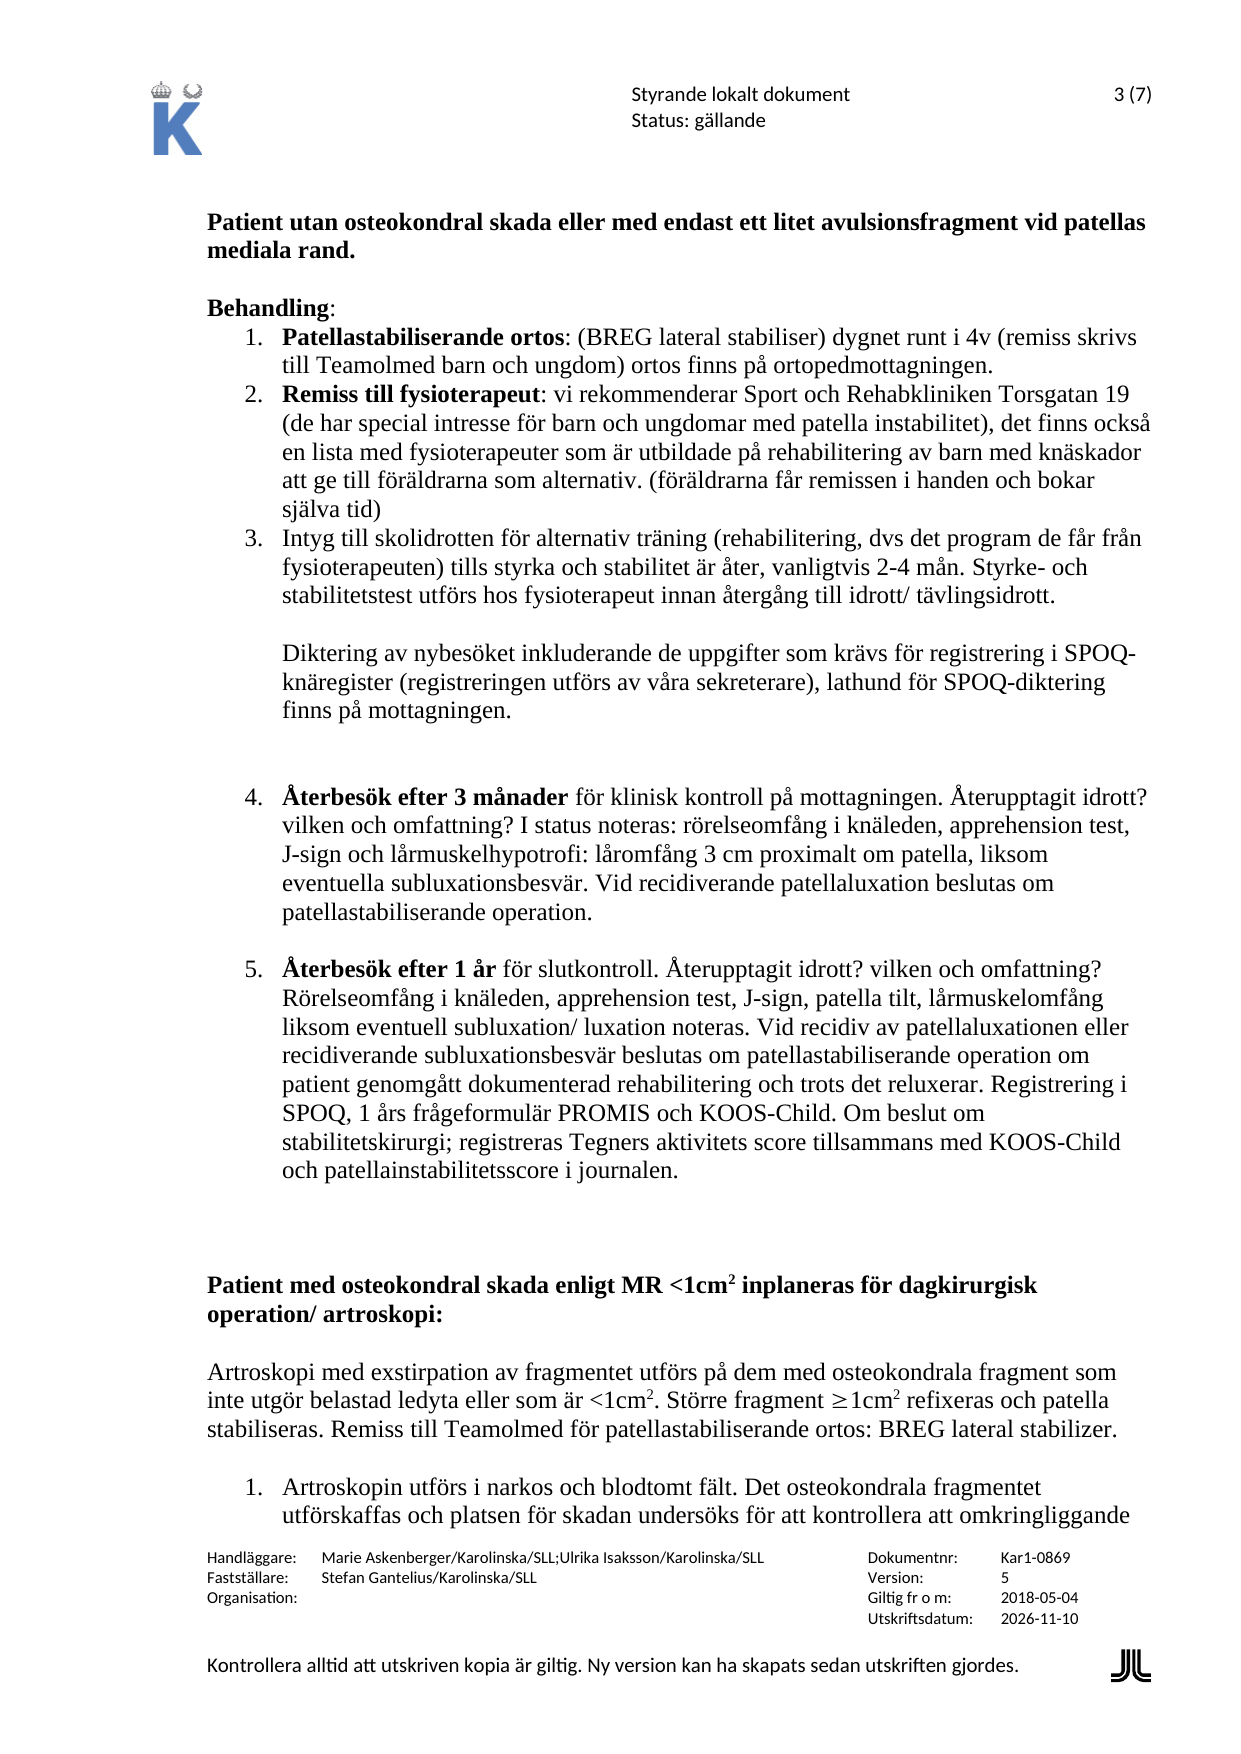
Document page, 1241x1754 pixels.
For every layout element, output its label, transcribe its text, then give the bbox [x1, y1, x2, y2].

text Behandling: [207, 293, 1152, 322]
list Återbesök efter 3 månader för klinisk kontroll på mottagningen. Återupptagit idrott? vilken och omfattning? I status noteras: rörelseomfång i knäleden, apprehension test, J-sign och lårmuskelhypotrofi: låromfång 3 cm proximalt om patella, liksom eventuella subluxationsbesvär. Vid recidiverande patellaluxation beslutas om patellastabiliserande operation. [244, 782, 1152, 926]
list Remiss till fysioterapeut: vi rekommenderar Sport och Rehabkliniken Torsgatan 19 (de har special intresse för barn och ungdomar med patella instabilitet), det finns också en lista med fysioterapeuter som är utbildade på rehabilitering av barn med knäskador att ge till föräldrarna som alternativ. (föräldrarna får remissen i handen och bokar själva tid) [244, 379, 1152, 523]
text Artroskopi med exstirpation av fragmentet utförs på dem med osteokondrala fragment som inte utgör belastad ledyta eller som är <1cm2. Större fragment 1cm2 refixeras och patella stabiliseras. Remiss till Teamolmed för patellastabiliserande ortos: BREG lateral stabilizer. [207, 1357, 1152, 1443]
list Intyg till skolidrotten för alternativ träning (rehabilitering, dvs det program de får från fysioterapeuten) tills styrka och stabilitet är åter, vanligtvis 2-4 mån. Styrke- och stabilitetstest utförs hos fysioterapeut innan återgång till idrott/ tävlingsidrott. Diktering av nybesöket inkluderande de uppgifter som krävs för registrering i SPOQ- knäregister (registreringen utförs av våra sekreterare), lathund för SPOQ-diktering finns på mottagningen. [244, 523, 1152, 724]
list Återbesök efter 1 år för slutkontroll. Återupptagit idrott? vilken och omfattning? Rörelseomfång i knäleden, apprehension test, J-sign, patella tilt, lårmuskelomfång liksom eventuell subluxation/ luxation noteras. Vid recidiv av patellaluxationen eller recidiverande subluxationsbesvär beslutas om patellastabiliserande operation om patient genomgått dokumenterad rehabilitering och trots det reluxerar. Registrering i SPOQ, 1 års frågeformulär PROMIS och KOOS-Child. Om beslut om stabilitetskirurgi; registreras Tegners aktivitets score tillsammans med KOOS-Child och patellainstabilitetsscore i journalen. [244, 954, 1152, 1184]
picture [151, 81, 203, 155]
list Patellastabiliserande ortos: (BREG lateral stabiliser) dygnet runt i 4v (remiss skrivs till Teamolmed barn och ungdom) ortos finns på ortopedmottagningen. [244, 322, 1152, 379]
text Patient med osteokondral skada enligt MR <1cm2 inplaneras för dagkirurgisk operation/ artroskopi: [207, 1271, 1152, 1328]
text Patient utan osteokondral skada eller med endast ett litet avulsionsfragment vid patellas mediala rand. [207, 207, 1152, 264]
